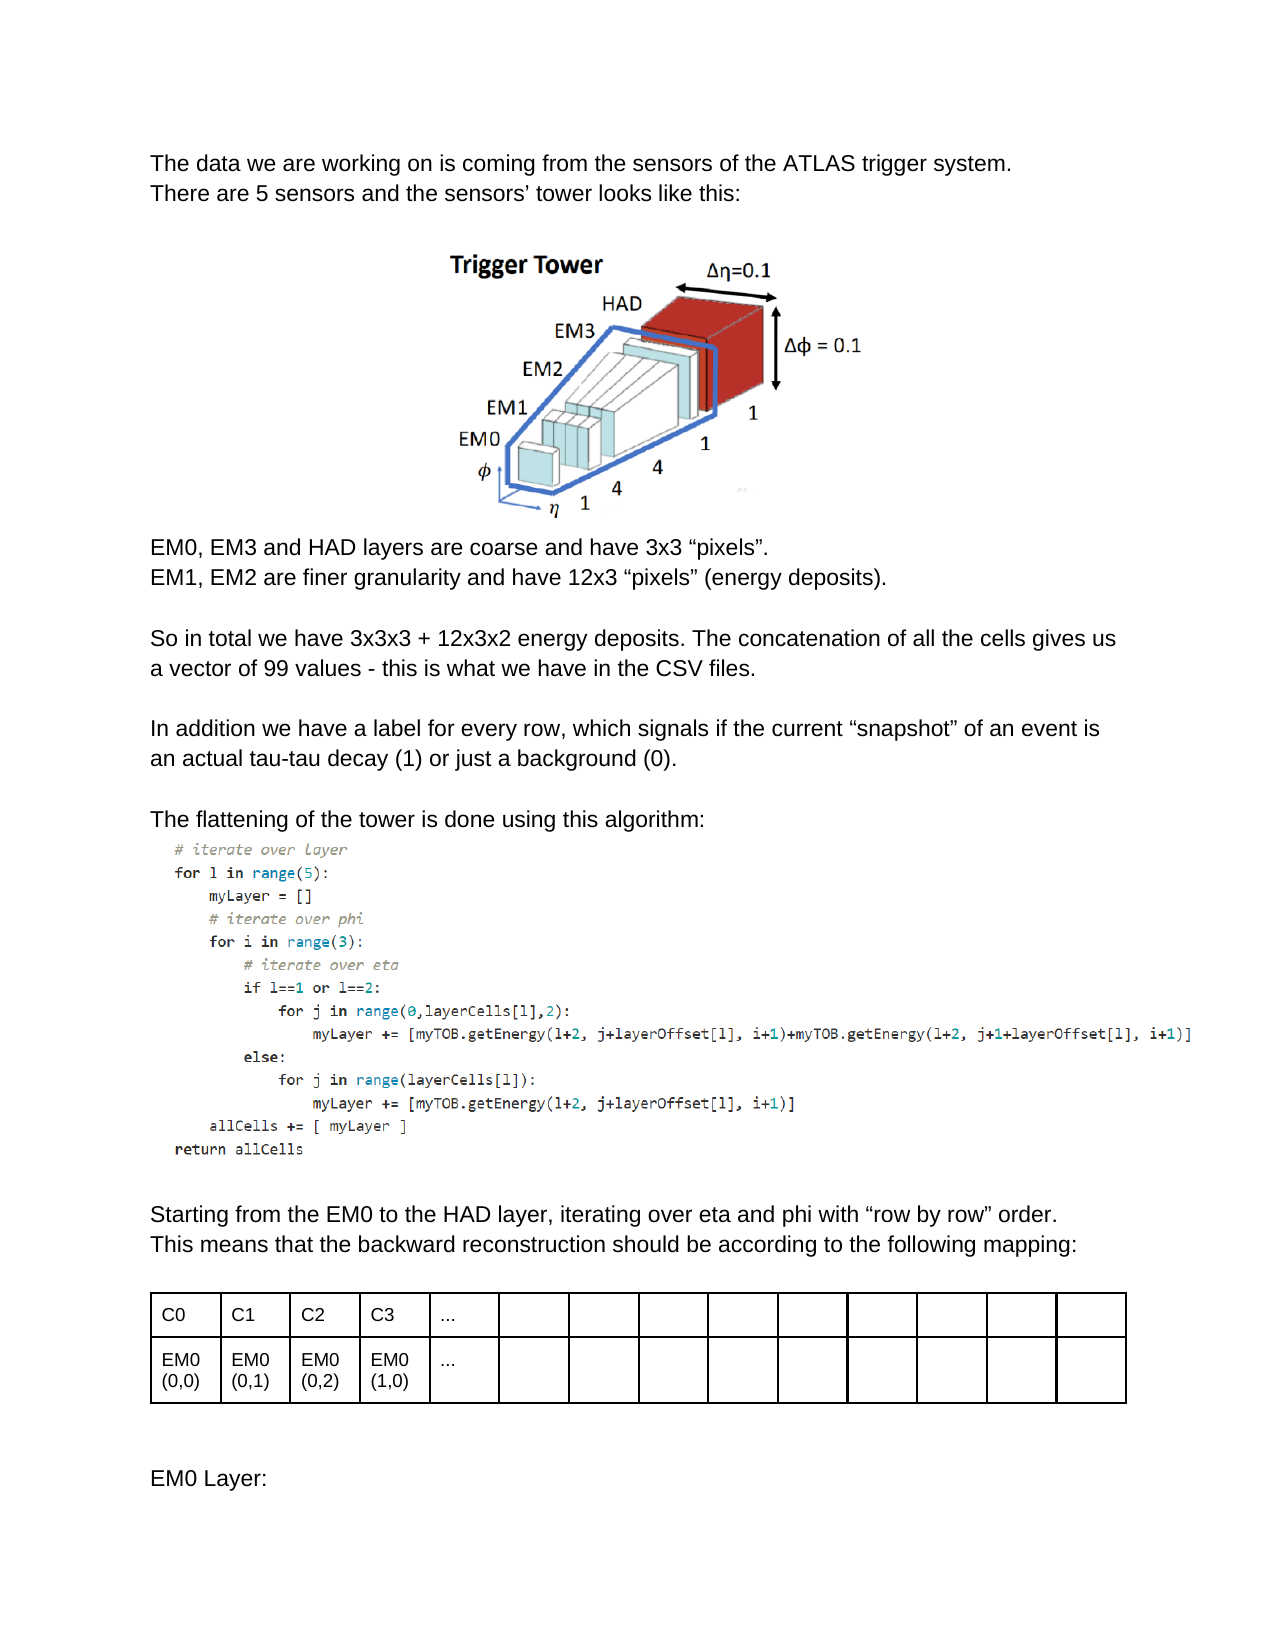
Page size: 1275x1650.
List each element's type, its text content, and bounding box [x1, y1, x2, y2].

table_header C0 [152, 1294, 220, 1336]
table_cell EM0 (0,0) [152, 1338, 220, 1402]
table_header [1058, 1294, 1125, 1336]
table_cell EM0 (1,0) [361, 1338, 429, 1402]
table_header C2 [291, 1294, 359, 1336]
table_header C3 [361, 1294, 429, 1336]
table_cell [779, 1338, 846, 1402]
table_header C1 [222, 1294, 289, 1336]
table_header [640, 1294, 707, 1336]
table_cell EM0 (0,1) [222, 1338, 289, 1402]
table_header [500, 1294, 568, 1336]
table_cell [570, 1338, 638, 1402]
text So in total we have 3x3x3 + 12x3x2 energy deposits. The concatenation of all the cells gives us a vector of 99 values - this is what we have in the CSV files. [150, 624, 1125, 681]
table_header [779, 1294, 846, 1336]
text In addition we have a label for every row, which signals if the current “snapshot” of an event is an actual tau-tau decay (1) or just a background (0). [150, 715, 1125, 772]
text The flattening of the tower is done using this algorithm: [150, 806, 1125, 832]
table_cell [709, 1338, 777, 1402]
table_header [918, 1294, 986, 1336]
picture [389, 210, 886, 530]
picture [150, 836, 1209, 1167]
text The data we are working on is coming from the sensors of the ATLAS trigger system. [150, 150, 1125, 176]
table_cell [988, 1338, 1055, 1402]
text This means that the backward reconstruction should be according to the following mapping: [150, 1231, 1125, 1257]
table_header [709, 1294, 777, 1336]
table_header [849, 1294, 916, 1336]
table_cell [849, 1338, 916, 1402]
text EM0 Layer: [150, 1464, 1125, 1491]
table_cell ... [431, 1338, 498, 1402]
text Starting from the EM0 to the HAD layer, iterating over eta and phi with “row by row” order. [150, 1201, 1125, 1227]
table_cell [918, 1338, 986, 1402]
table_cell [1058, 1338, 1125, 1402]
table_cell [640, 1338, 707, 1402]
text EM0, EM3 and HAD layers are coarse and have 3x3 “pixels”. EM1, EM2 are finer granularity and have 12x3 “pixels” (energy deposits). [150, 534, 1125, 591]
table_header [570, 1294, 638, 1336]
table_cell [500, 1338, 568, 1402]
table_header ... [431, 1294, 498, 1336]
text There are 5 sensors and the sensors’ tower looks like this: [150, 180, 1125, 207]
table_header [988, 1294, 1055, 1336]
table_cell EM0 (0,2) [291, 1338, 359, 1402]
